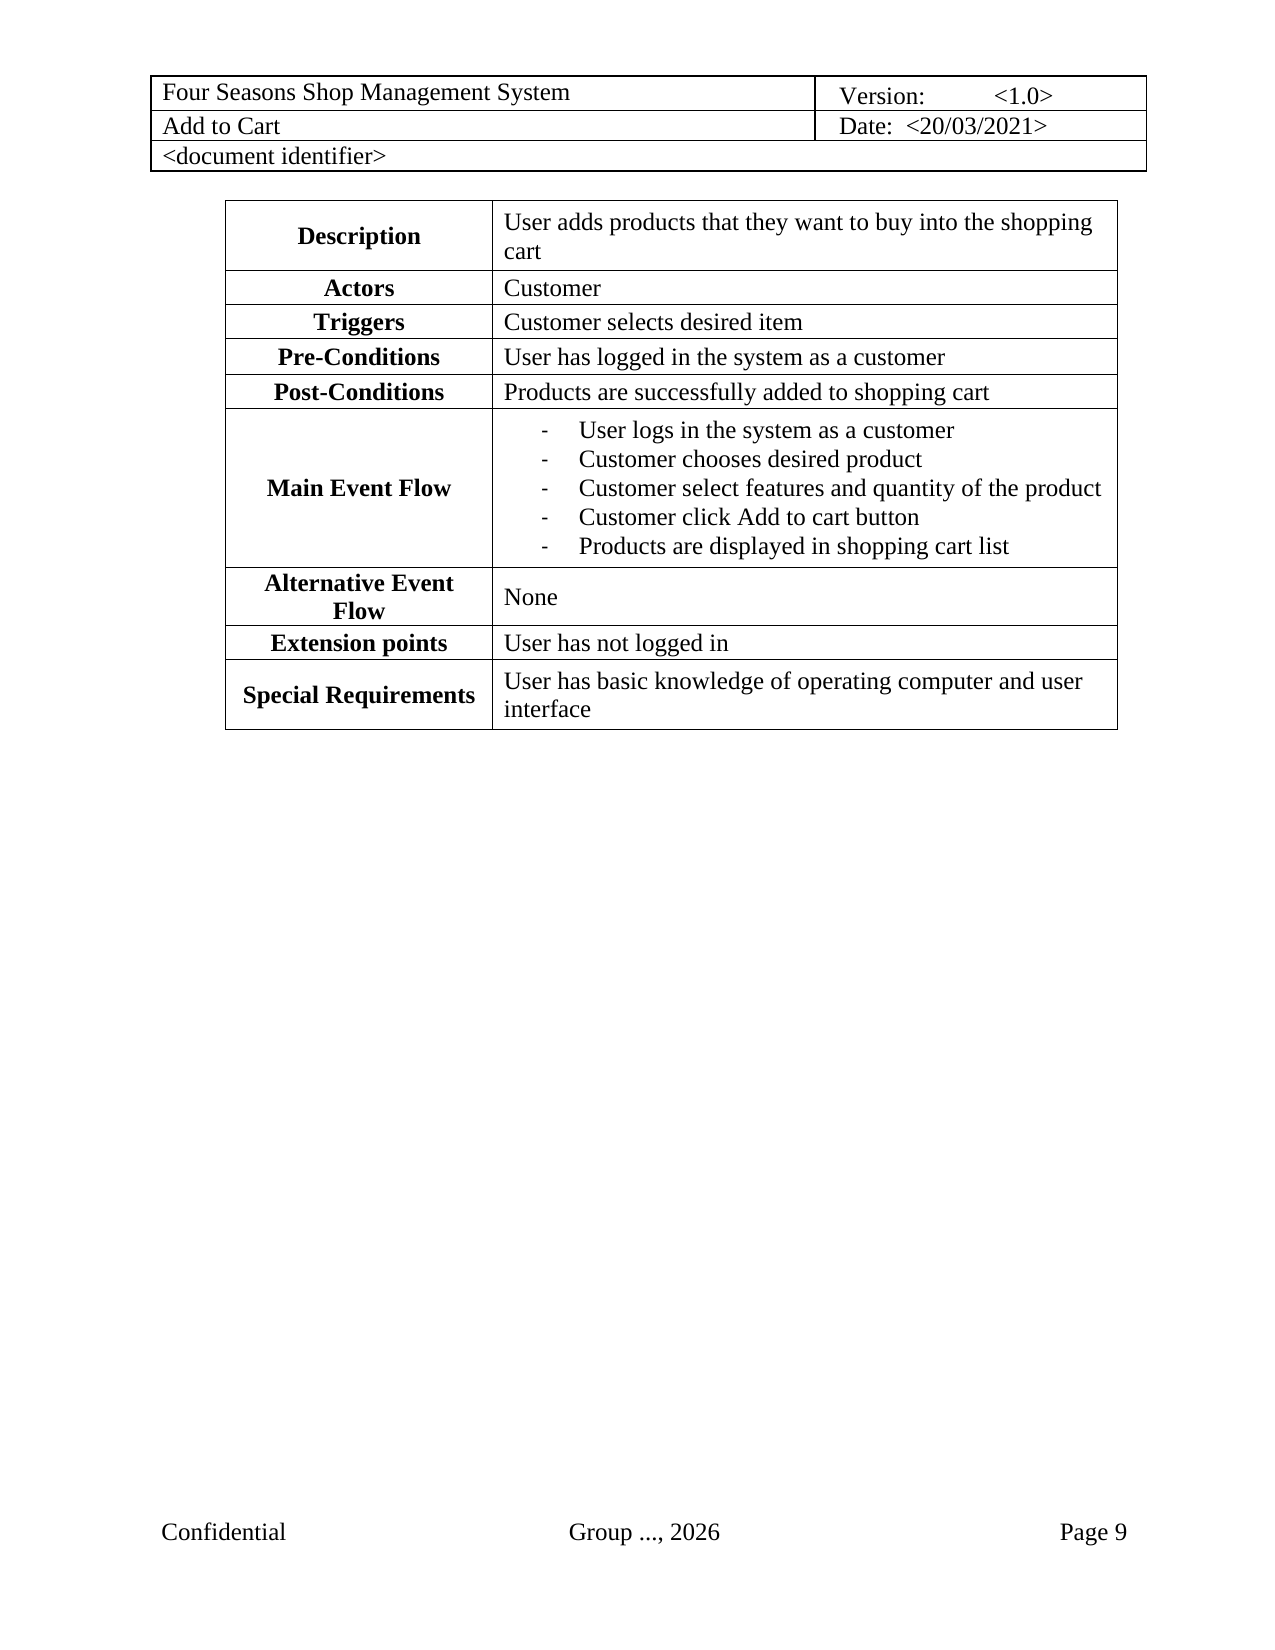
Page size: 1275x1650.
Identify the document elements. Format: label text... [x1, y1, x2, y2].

table_cell Products are successfully added to shopping cart [493, 375, 1117, 408]
table_cell User logs in the system as a customer Customer chooses desired product Customer select features and quantity of the product Customer click Add to cart button Products are displayed in shopping cart list [493, 409, 1117, 567]
table_cell Post-Conditions [226, 375, 492, 408]
table_cell User adds products that they want to buy into the shopping cart [493, 201, 1117, 270]
table_cell Alternative Event Flow [226, 568, 492, 625]
table_cell Customer [493, 271, 1117, 304]
table_cell None [493, 568, 1117, 625]
table_cell Triggers [226, 305, 492, 338]
table_cell Actors [226, 271, 492, 304]
table_cell User has basic knowledge of operating computer and user interface [493, 660, 1117, 729]
table_cell Pre-Conditions [226, 339, 492, 373]
table_cell Extension points [226, 626, 492, 659]
table_cell User has not logged in [493, 626, 1117, 659]
table_cell Main Event Flow [226, 409, 492, 567]
table_cell Description [226, 201, 492, 270]
table_cell User has logged in the system as a customer [493, 339, 1117, 373]
table_cell Special Requirements [226, 660, 492, 729]
table_cell Customer selects desired item [493, 305, 1117, 338]
